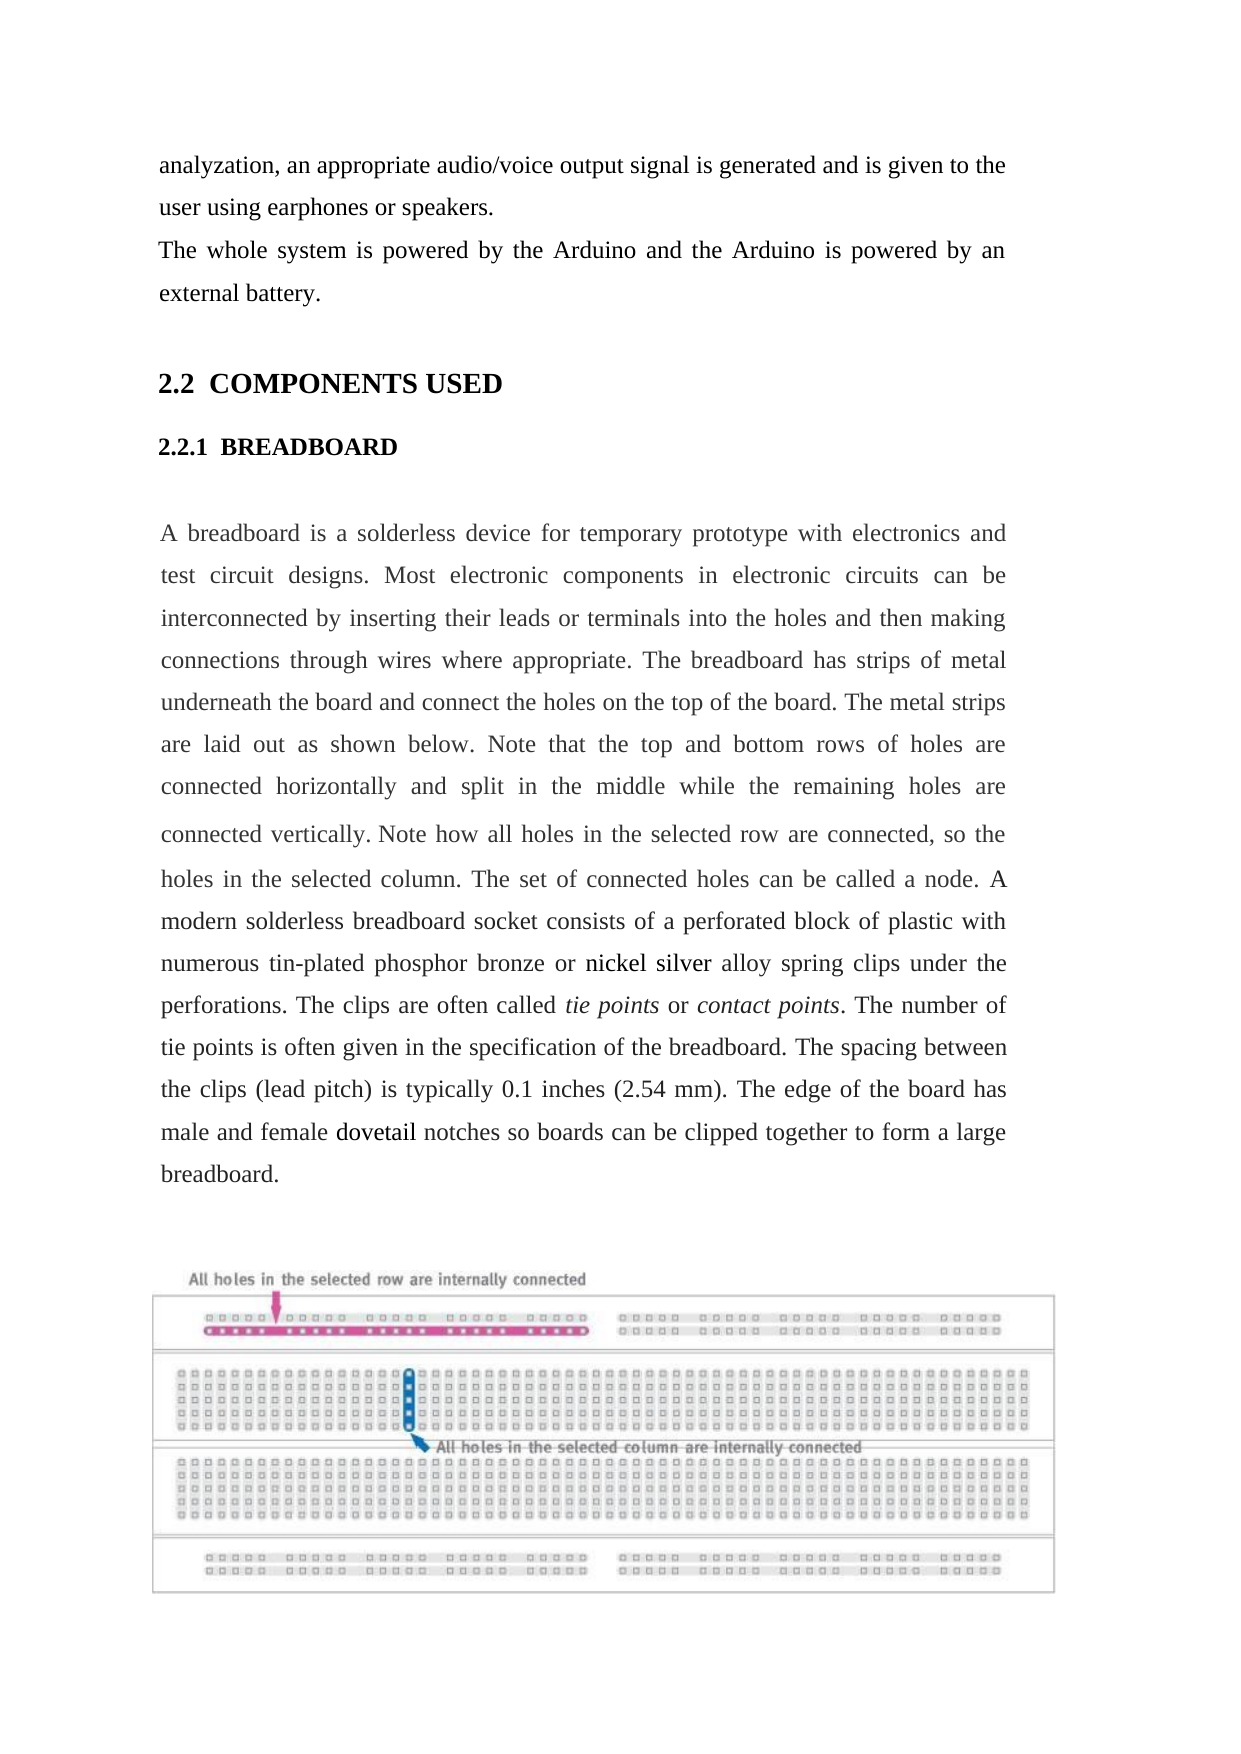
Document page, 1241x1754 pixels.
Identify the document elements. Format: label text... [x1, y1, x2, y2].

text A breadboard is a solderless device for temporary prototype with electronics and test circuit designs. Most electronic components in electronic circuits can be interconnected by inserting their leads or terminals into the holes and then making connections through wires where appropriate. The breadboard has strips of metal underneath the board and connect the holes on the top of the board. The metal strips are laid out as shown below. Note that the top and bottom rows of holes are connected horizontally and split in the middle while the remaining holes are connected vertically. Note how all holes in the selected row are connected, so the holes in the selected column. The set of connected holes can be called a node. A modern solderless breadboard socket consists of a perforated block of plastic with numerous tin-plated phosphor bronze or nickel silver alloy spring clips under the perforations. The clips are often called tie points or contact points. The number of tie points is often given in the specification of the breadboard. The spacing between the clips (lead pitch) is typically 0.1 inches (2.54 mm). The edge of the board has male and female dovetail notches so boards can be clipped together to form a large breadboard. [159, 518, 1007, 1188]
subtitle 2.2.1 BREADBOARD [158, 432, 1090, 460]
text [158, 150, 1007, 221]
subtitle 2.2 COMPONENTS USED [158, 366, 1090, 399]
picture [152, 1270, 1056, 1594]
text The whole system is powered by the Arduino and the Arduino is powered by an external battery. [158, 235, 1007, 307]
